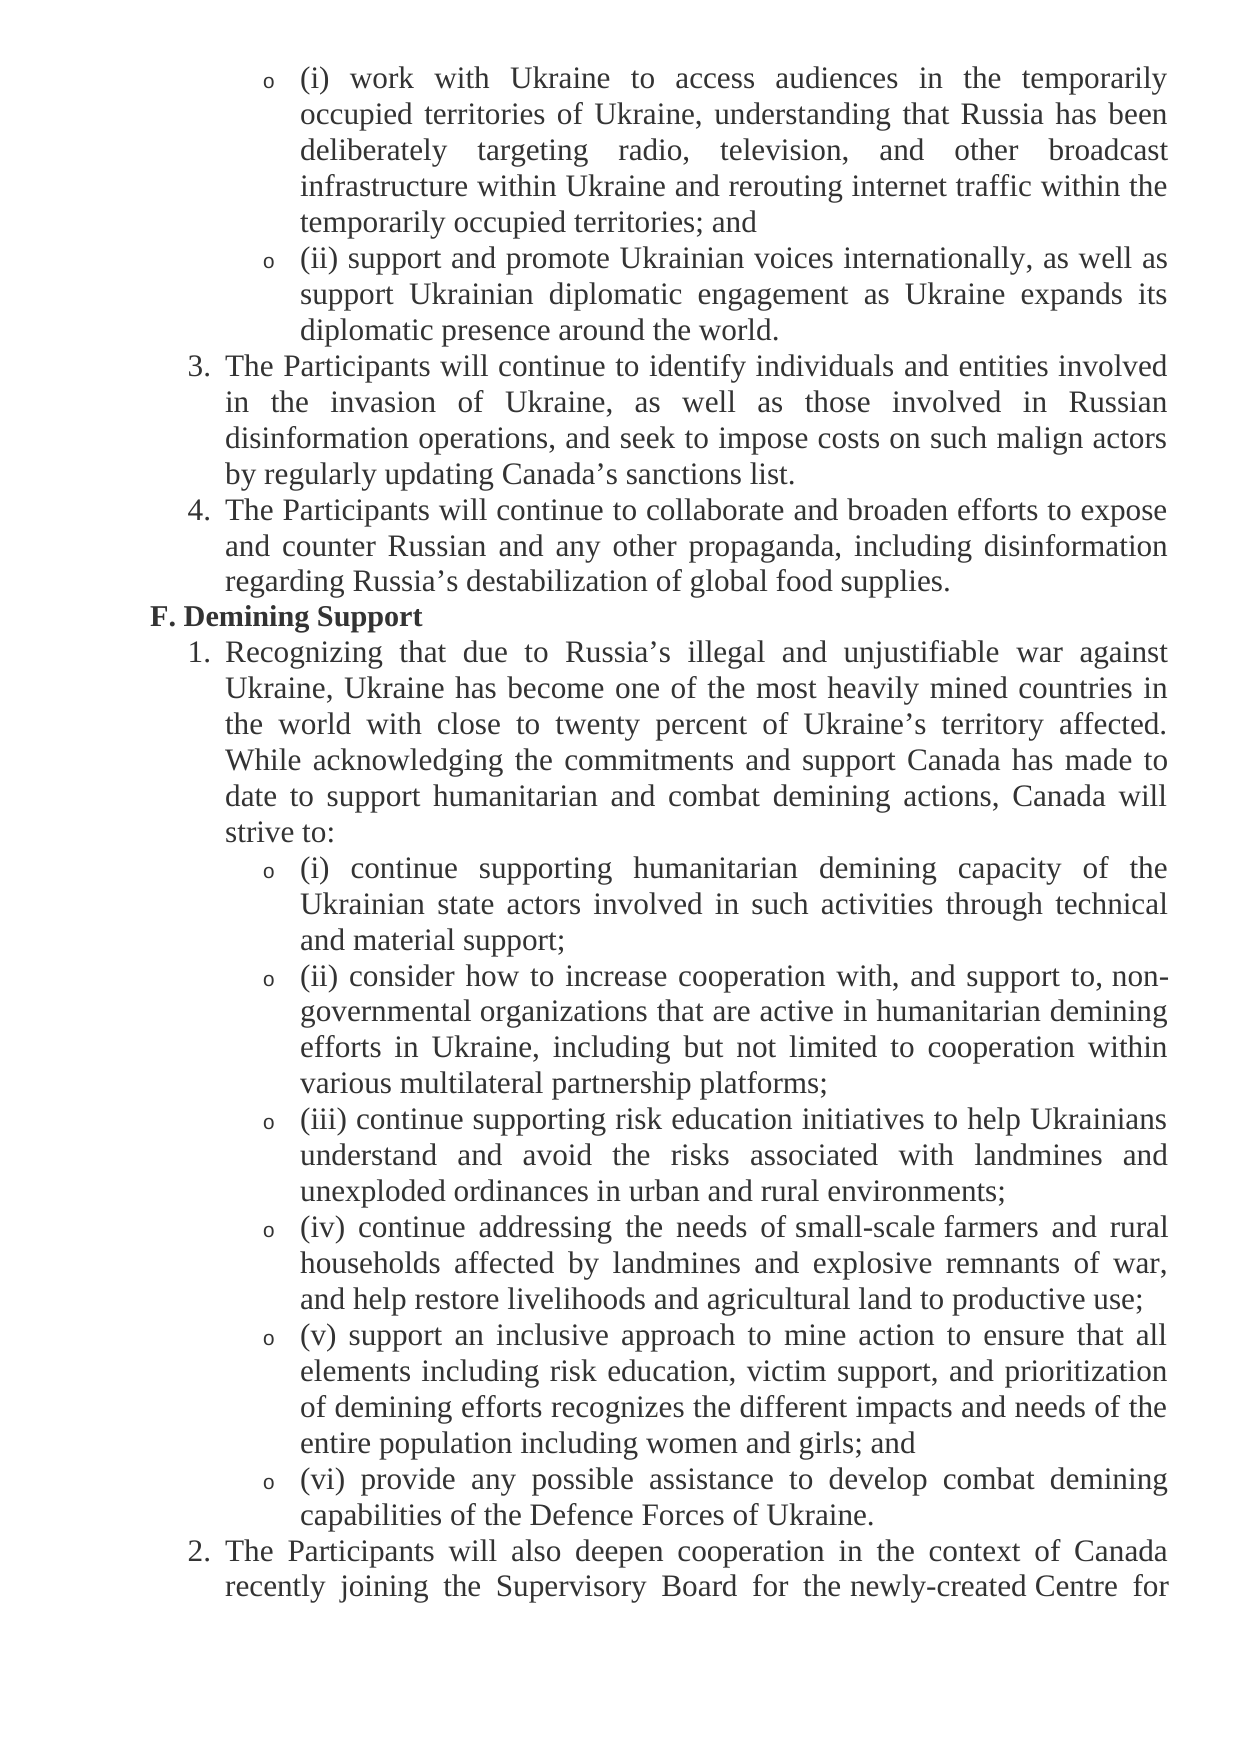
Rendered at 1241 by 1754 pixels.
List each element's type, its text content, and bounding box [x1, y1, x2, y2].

list (iv) continue addressing the needs of small-scale farmers and rural households affected by landmines and explosive remnants of war, and help restore livelihoods and agricultural land to productive use; [262, 1208, 1169, 1316]
text F. Demining Support [150, 599, 1169, 633]
list The Participants will continue to identify individuals and entities involved in the invasion of Ukraine, as well as those involved in Russian disinformation operations, and seek to impose costs on such malign actors by regularly updating Canada’s sanctions list. [187, 347, 1169, 491]
list Recognizing that due to Russia’s illegal and unjustifiable war against Ukraine, Ukraine has become one of the most heavily mined countries in the world with close to twenty percent of Ukraine’s territory affected. While acknowledging the commitments and support Canada has made to date to support humanitarian and combat demining actions, Canada will strive to: [187, 633, 1169, 849]
list (i) continue supporting humanitarian demining capacity of the Ukrainian state actors involved in such activities through technical and material support; [262, 849, 1169, 957]
list (iii) continue supporting risk education initiatives to help Ukrainians understand and avoid the risks associated with landmines and unexploded ordinances in urban and rural environments; [262, 1101, 1169, 1208]
list (ii) consider how to increase cooperation with, and support to, non-governmental organizations that are active in humanitarian demining efforts in Ukraine, including but not limited to cooperation within various multilateral partnership platforms; [262, 957, 1169, 1101]
list (ii) support and promote Ukrainian voices internationally, as well as support Ukrainian diplomatic engagement as Ukraine expands its diplomatic presence around the world. [262, 239, 1169, 347]
list (v) support an inclusive approach to mine action to ensure that all elements including risk education, victim support, and prioritization of demining efforts recognizes the different impacts and needs of the entire population including women and girls; and [262, 1316, 1169, 1460]
list (vi) provide any possible assistance to develop combat demining capabilities of the Defence Forces of Ukraine. [262, 1460, 1169, 1532]
list (i) work with Ukraine to access audiences in the temporarily occupied territories of Ukraine, understanding that Russia has been deliberately targeting radio, television, and other broadcast infrastructure within Ukraine and rerouting internet traffic within the temporarily occupied territories; and [262, 59, 1169, 239]
list The Participants will continue to collaborate and broaden efforts to expose and counter Russian and any other propaganda, including disinformation regarding Russia’s destabilization of global food supplies. [187, 491, 1169, 599]
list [187, 1532, 1169, 1604]
